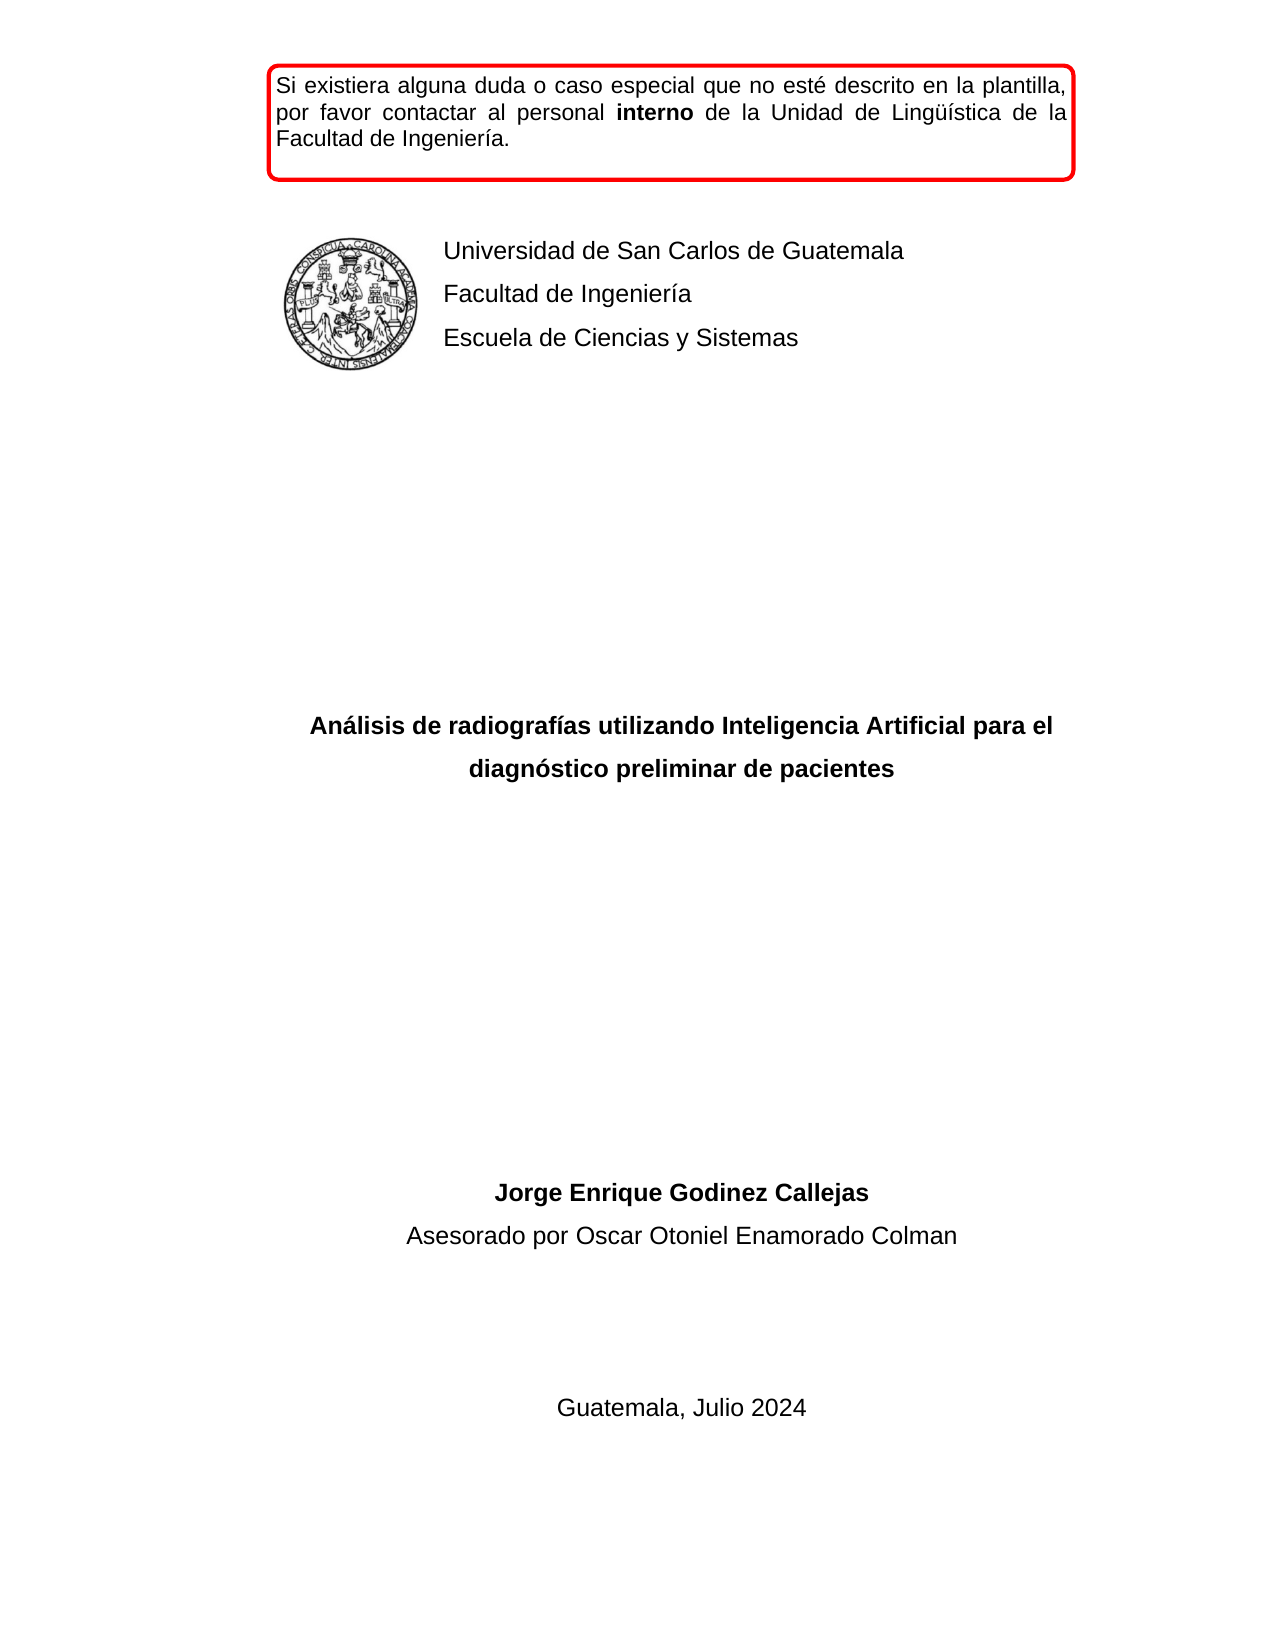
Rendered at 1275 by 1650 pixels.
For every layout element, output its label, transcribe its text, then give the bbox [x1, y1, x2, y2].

picture [282, 236, 419, 371]
text Escuela de Ciencias y Sistemas [443, 322, 1127, 351]
text Facultad de Ingeniería [443, 279, 1127, 308]
text Análisis de radiografías utilizando Inteligencia Artificial para el diagnóstico preliminar de pacientes [236, 711, 1127, 782]
text Asesorado por Oscar Otoniel Enamorado Colman [236, 1221, 1127, 1250]
text Guatemala, Julio 2024 [236, 1393, 1127, 1422]
text Universidad de San Carlos de Guatemala [443, 236, 1127, 265]
text Jorge Enrique Godinez Callejas [236, 1178, 1127, 1207]
